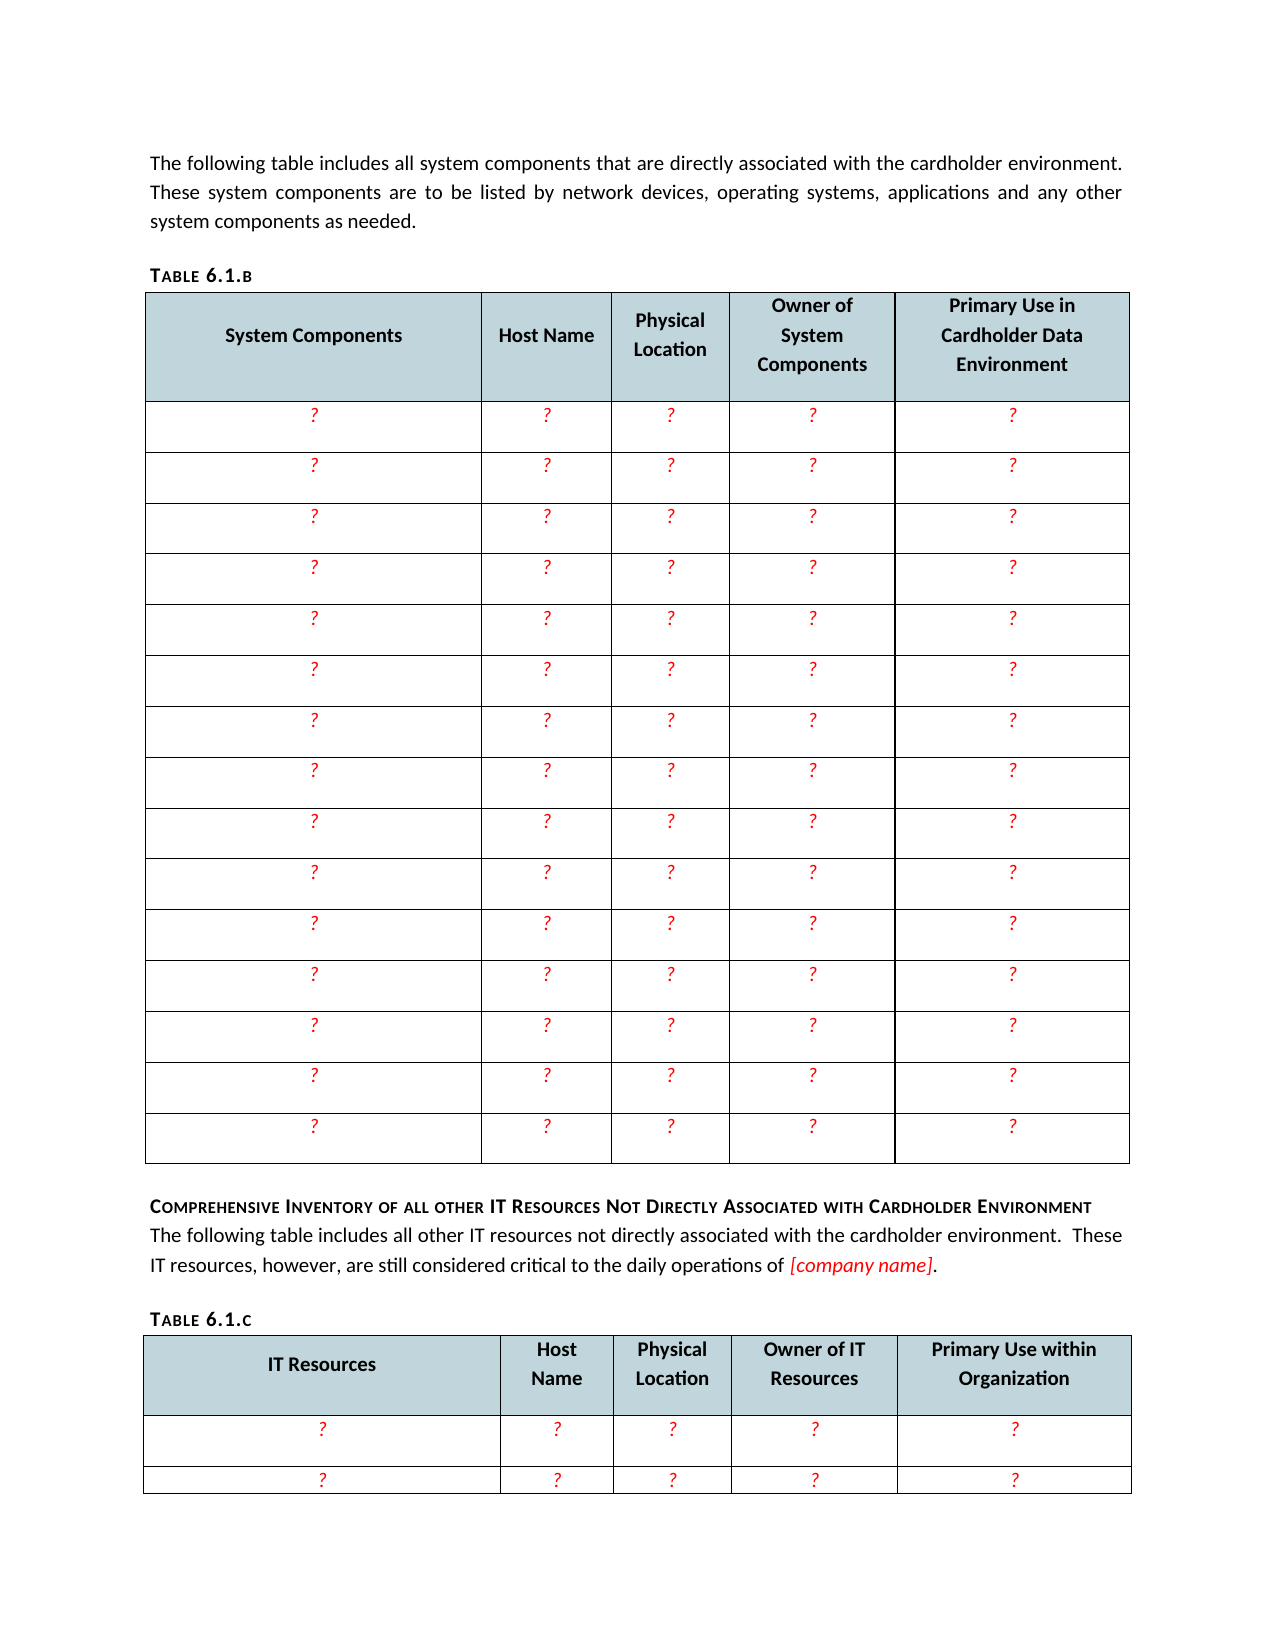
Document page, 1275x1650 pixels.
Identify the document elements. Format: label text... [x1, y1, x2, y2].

table_cell ? [896, 1063, 1129, 1112]
table_cell ? [612, 554, 729, 604]
table_cell ? [144, 1416, 500, 1466]
table_cell ? [730, 453, 894, 502]
table_cell ? [898, 1467, 1131, 1492]
table_cell ? [482, 758, 611, 807]
table_cell ? [612, 656, 729, 706]
table_cell ? [730, 605, 894, 655]
table_cell ? [730, 1114, 894, 1163]
table_cell ? [482, 605, 611, 655]
table_cell ? [614, 1416, 731, 1466]
table_cell ? [896, 758, 1129, 807]
table_cell ? [146, 504, 481, 553]
text The following table includes all system components that are directly associated with the cardholder environment. These system components are to be listed by network devices, operating systems, applications and any other system components as needed. [150, 150, 1125, 234]
table_cell ? [612, 809, 729, 858]
table_cell ? [482, 453, 611, 502]
table_cell ? [896, 809, 1129, 858]
table_cell ? [730, 656, 894, 706]
table_cell ? [482, 656, 611, 706]
table_cell ? [896, 1114, 1129, 1163]
table_cell ? [612, 1012, 729, 1062]
table_cell ? [482, 961, 611, 1011]
table_cell ? [896, 504, 1129, 553]
table_header System Components [146, 293, 481, 401]
table_cell ? [146, 453, 481, 502]
table_cell ? [482, 910, 611, 960]
table_cell ? [482, 1063, 611, 1112]
table_cell ? [612, 859, 729, 909]
table_cell ? [730, 1012, 894, 1062]
table_cell ? [146, 910, 481, 960]
table_cell ? [896, 859, 1129, 909]
table_cell ? [146, 1012, 481, 1062]
table_header Primary Use within Organization [898, 1336, 1131, 1415]
table_cell ? [146, 656, 481, 706]
table_cell ? [730, 961, 894, 1011]
table_cell ? [146, 758, 481, 807]
table_cell ? [482, 1114, 611, 1163]
table_cell ? [612, 910, 729, 960]
table_cell ? [730, 707, 894, 757]
table_cell ? [501, 1467, 613, 1492]
table_header Owner of System Components [730, 293, 894, 401]
table_cell ? [482, 554, 611, 604]
table_header Physical Location [612, 293, 729, 401]
table_cell ? [482, 1012, 611, 1062]
table_cell ? [146, 859, 481, 909]
table_cell ? [612, 1114, 729, 1163]
table_cell ? [146, 961, 481, 1011]
subtitle Comprehensive Inventory of all other IT Resources Not Directly Associated with Cardholder Environment [150, 1193, 1125, 1219]
table_cell ? [146, 809, 481, 858]
table_cell ? [730, 758, 894, 807]
table_cell ? [144, 1467, 500, 1492]
table_cell ? [501, 1416, 613, 1466]
subtitle Table 6.1.c [150, 1306, 1125, 1331]
table_cell ? [146, 605, 481, 655]
table_cell ? [482, 504, 611, 553]
table_cell ? [896, 453, 1129, 502]
table_cell ? [612, 453, 729, 502]
table_header Physical Location [614, 1336, 731, 1415]
table_cell ? [146, 554, 481, 604]
table_header IT Resources [144, 1336, 500, 1415]
table_cell ? [730, 504, 894, 553]
table_cell ? [730, 809, 894, 858]
table_cell ? [482, 859, 611, 909]
table_cell ? [730, 554, 894, 604]
table_cell ? [896, 1012, 1129, 1062]
table_cell ? [612, 605, 729, 655]
table_cell ? [898, 1416, 1131, 1466]
table_cell ? [896, 910, 1129, 960]
table_header Primary Use in Cardholder Data Environment [896, 293, 1129, 401]
table_cell ? [730, 1063, 894, 1112]
table_cell ? [896, 707, 1129, 757]
table_cell ? [896, 402, 1129, 452]
table_cell ? [482, 809, 611, 858]
table_cell ? [146, 1063, 481, 1112]
table_header Host Name [501, 1336, 613, 1415]
table_cell ? [482, 402, 611, 452]
table_cell ? [730, 859, 894, 909]
table_cell ? [612, 1063, 729, 1112]
table_cell ? [732, 1416, 897, 1466]
table_cell ? [146, 1114, 481, 1163]
table_cell ? [730, 910, 894, 960]
table_header Host Name [482, 293, 611, 401]
text The following table includes all other IT resources not directly associated with the cardholder environment. These IT resources, however, are still considered critical to the daily operations of [company name]. [150, 1223, 1125, 1277]
table_cell ? [612, 707, 729, 757]
table_cell ? [896, 554, 1129, 604]
table_cell ? [612, 402, 729, 452]
table_cell ? [896, 656, 1129, 706]
table_header Owner of IT Resources [732, 1336, 897, 1415]
table_cell ? [146, 707, 481, 757]
table_cell ? [482, 707, 611, 757]
table_cell ? [896, 605, 1129, 655]
table_cell ? [612, 961, 729, 1011]
table_cell ? [614, 1467, 731, 1492]
table_cell ? [612, 758, 729, 807]
table_cell ? [730, 402, 894, 452]
table_cell ? [146, 402, 481, 452]
table_cell ? [732, 1467, 897, 1492]
table_cell ? [612, 504, 729, 553]
subtitle Table 6.1.b [150, 262, 1125, 288]
table_cell ? [896, 961, 1129, 1011]
